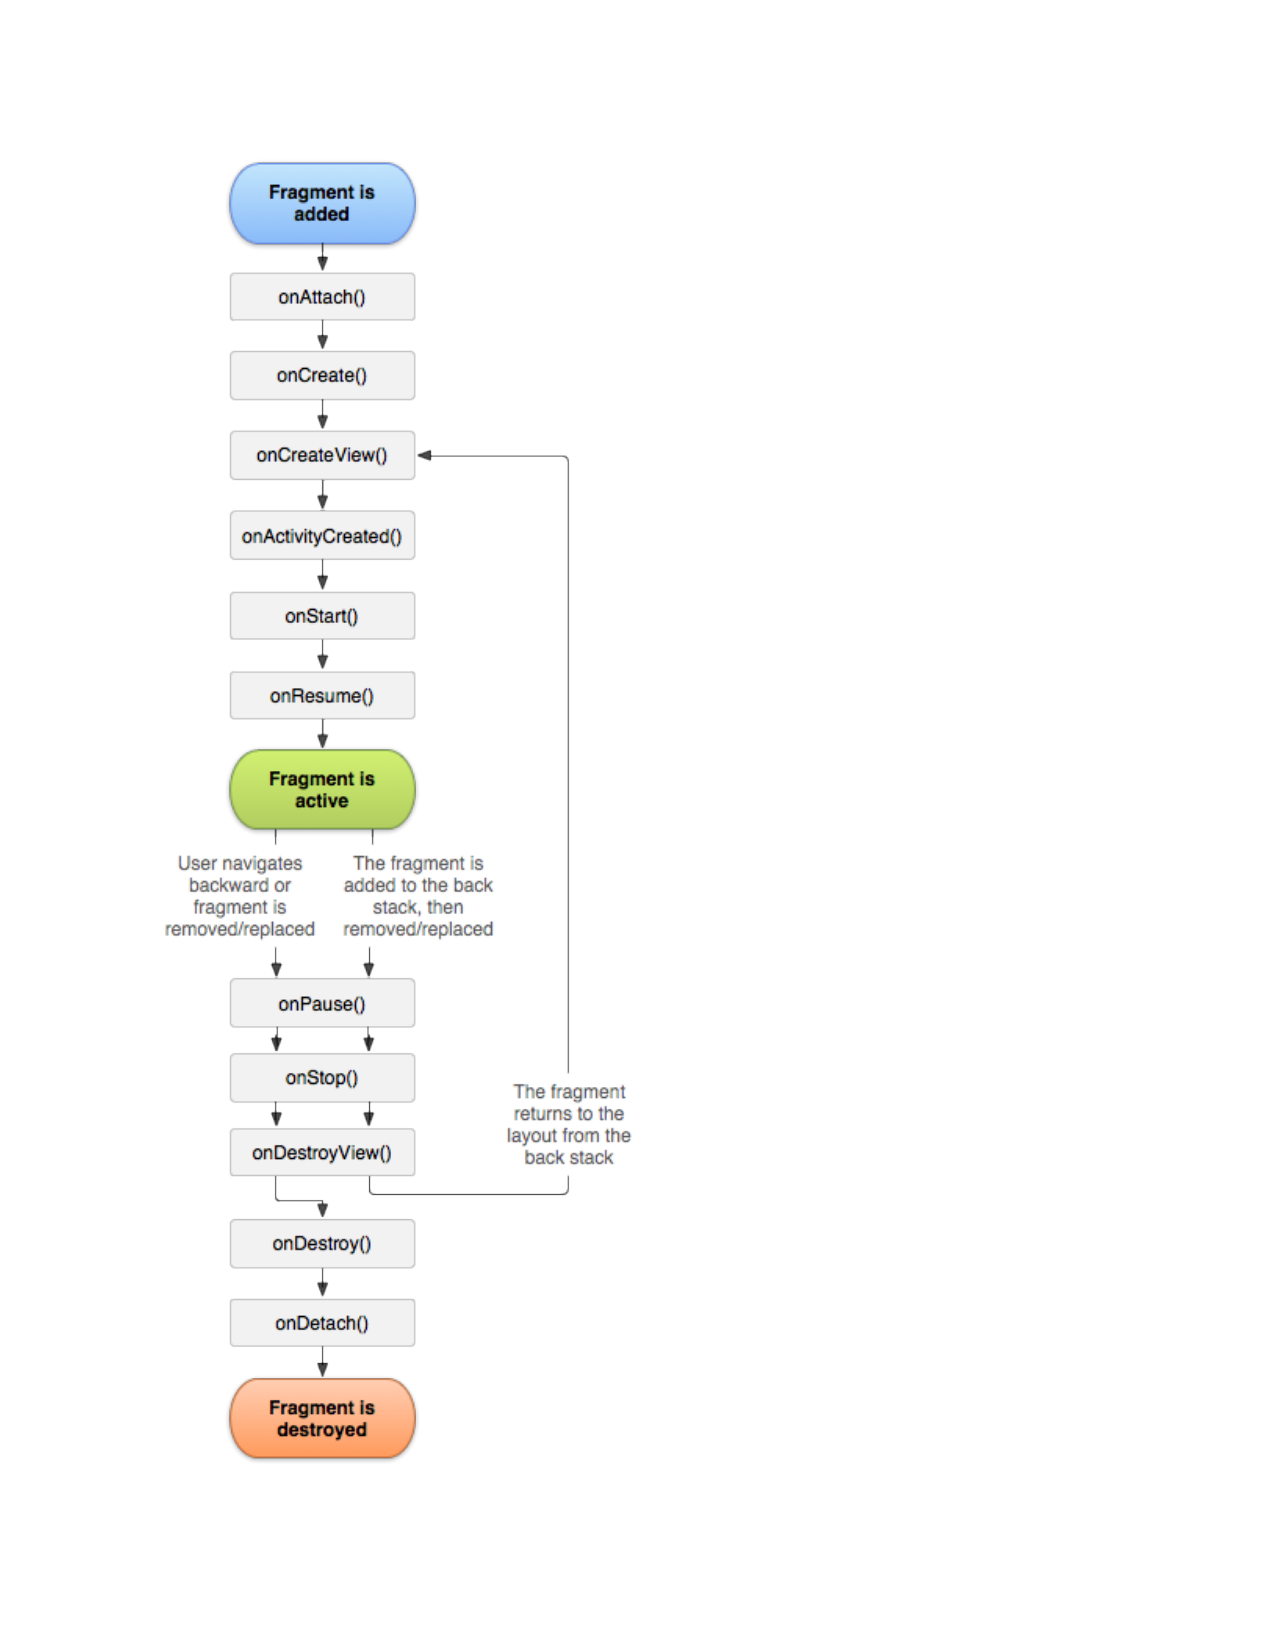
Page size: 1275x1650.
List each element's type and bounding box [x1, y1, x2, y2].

picture [150, 150, 646, 1474]
